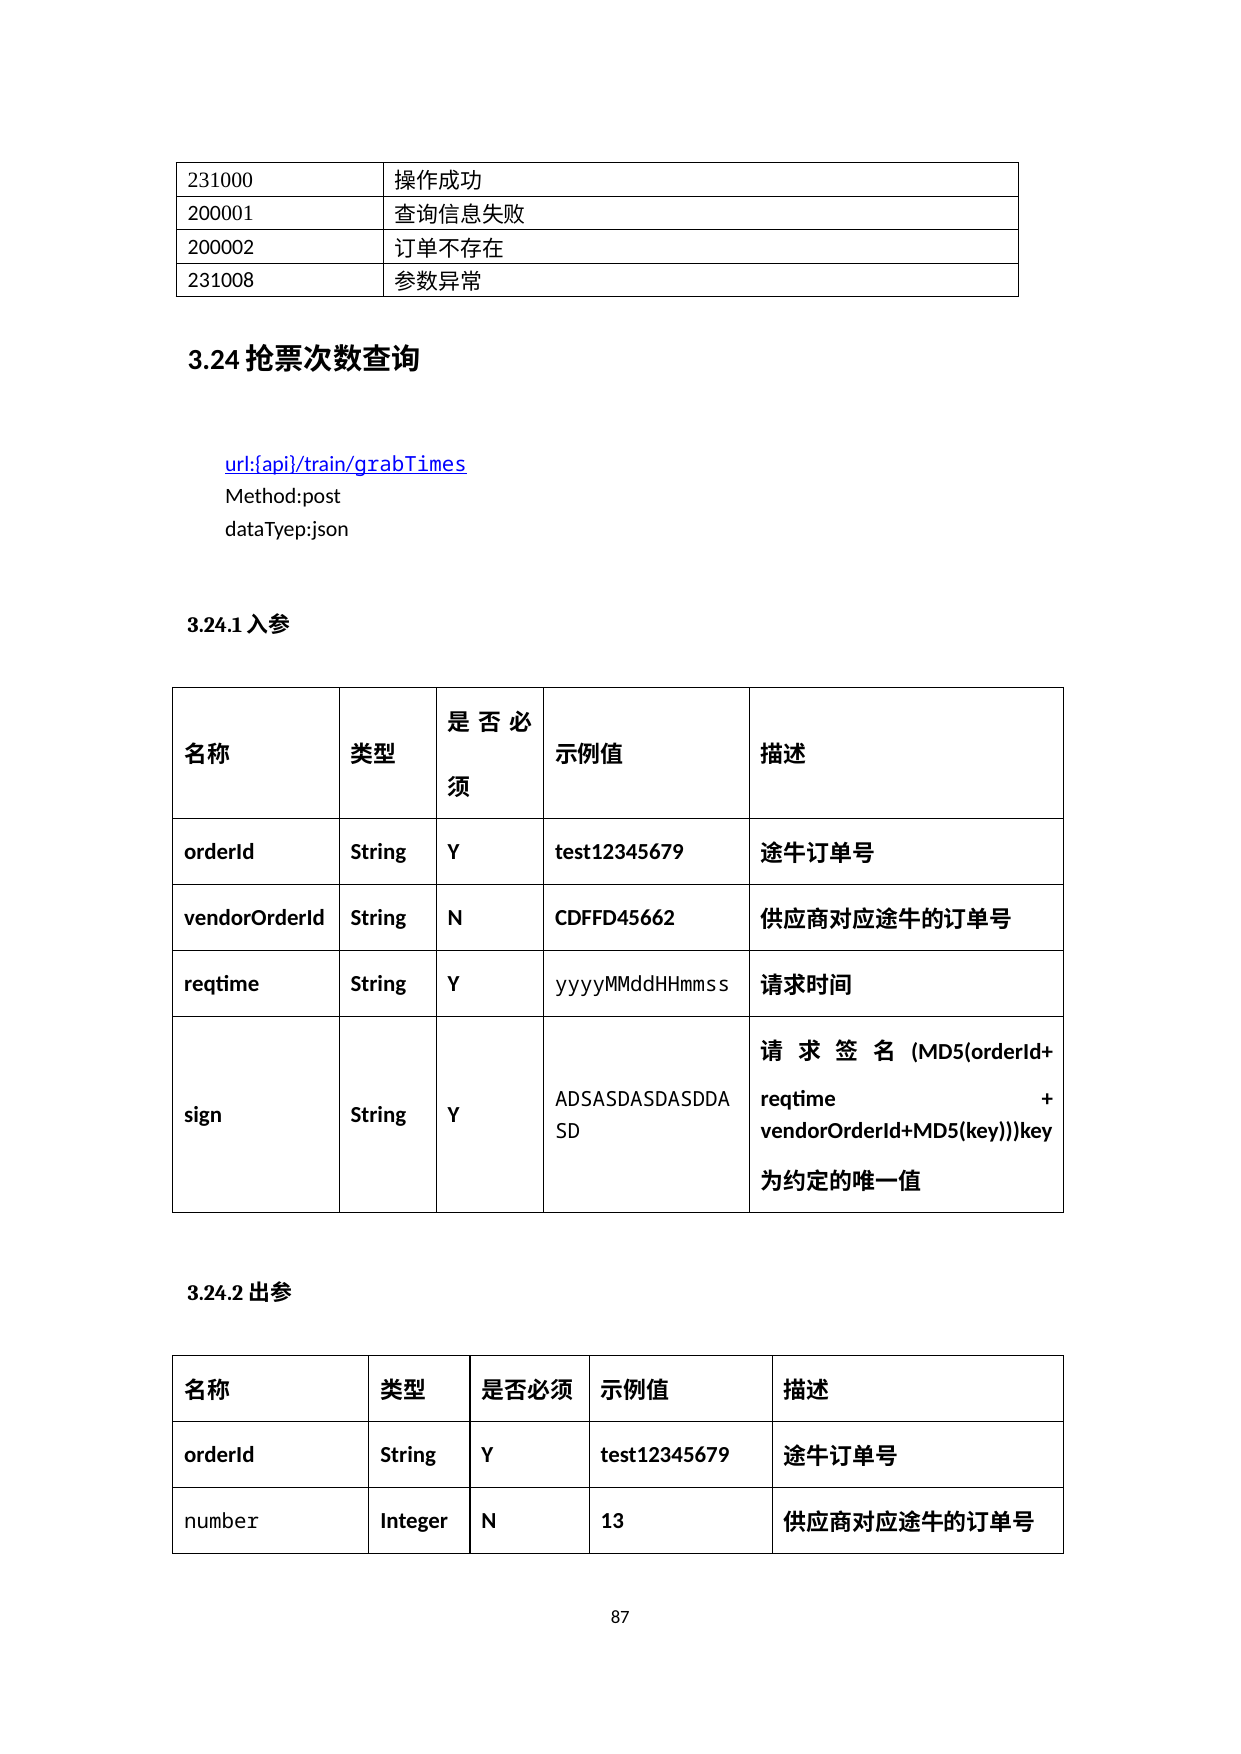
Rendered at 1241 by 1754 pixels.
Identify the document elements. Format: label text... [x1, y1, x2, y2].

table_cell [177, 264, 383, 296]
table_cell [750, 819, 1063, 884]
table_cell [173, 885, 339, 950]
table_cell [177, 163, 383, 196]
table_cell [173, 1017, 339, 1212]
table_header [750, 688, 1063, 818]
list url:{api}/train/grabTimes [225, 447, 1053, 480]
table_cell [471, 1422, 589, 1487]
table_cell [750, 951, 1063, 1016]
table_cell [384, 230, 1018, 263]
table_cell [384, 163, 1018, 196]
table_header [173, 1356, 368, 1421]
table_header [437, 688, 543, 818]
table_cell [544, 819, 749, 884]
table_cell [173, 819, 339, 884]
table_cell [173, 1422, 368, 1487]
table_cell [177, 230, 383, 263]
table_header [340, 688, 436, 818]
list Method:post [225, 480, 1053, 512]
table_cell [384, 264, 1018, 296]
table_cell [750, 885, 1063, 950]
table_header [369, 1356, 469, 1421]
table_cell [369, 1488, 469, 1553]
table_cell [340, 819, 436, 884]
subtitle 3.24.2 出参 [187, 1275, 1053, 1307]
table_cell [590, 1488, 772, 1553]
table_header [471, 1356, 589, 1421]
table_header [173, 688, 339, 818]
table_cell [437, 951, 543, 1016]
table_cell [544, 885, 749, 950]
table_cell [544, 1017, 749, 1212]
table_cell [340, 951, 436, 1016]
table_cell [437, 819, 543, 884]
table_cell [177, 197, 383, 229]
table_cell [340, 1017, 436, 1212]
subtitle 3.24抢票次数查询 [187, 324, 1053, 389]
list dataTyep:json [225, 512, 1053, 545]
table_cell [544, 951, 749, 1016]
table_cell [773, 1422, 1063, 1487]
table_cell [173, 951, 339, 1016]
subtitle 3.24.1 入参 [187, 606, 1053, 639]
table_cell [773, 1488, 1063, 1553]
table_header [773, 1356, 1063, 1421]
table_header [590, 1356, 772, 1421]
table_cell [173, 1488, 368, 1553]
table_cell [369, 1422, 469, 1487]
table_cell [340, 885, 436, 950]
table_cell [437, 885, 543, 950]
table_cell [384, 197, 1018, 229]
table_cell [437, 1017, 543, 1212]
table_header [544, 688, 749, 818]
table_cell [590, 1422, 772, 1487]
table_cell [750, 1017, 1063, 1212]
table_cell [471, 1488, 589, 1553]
